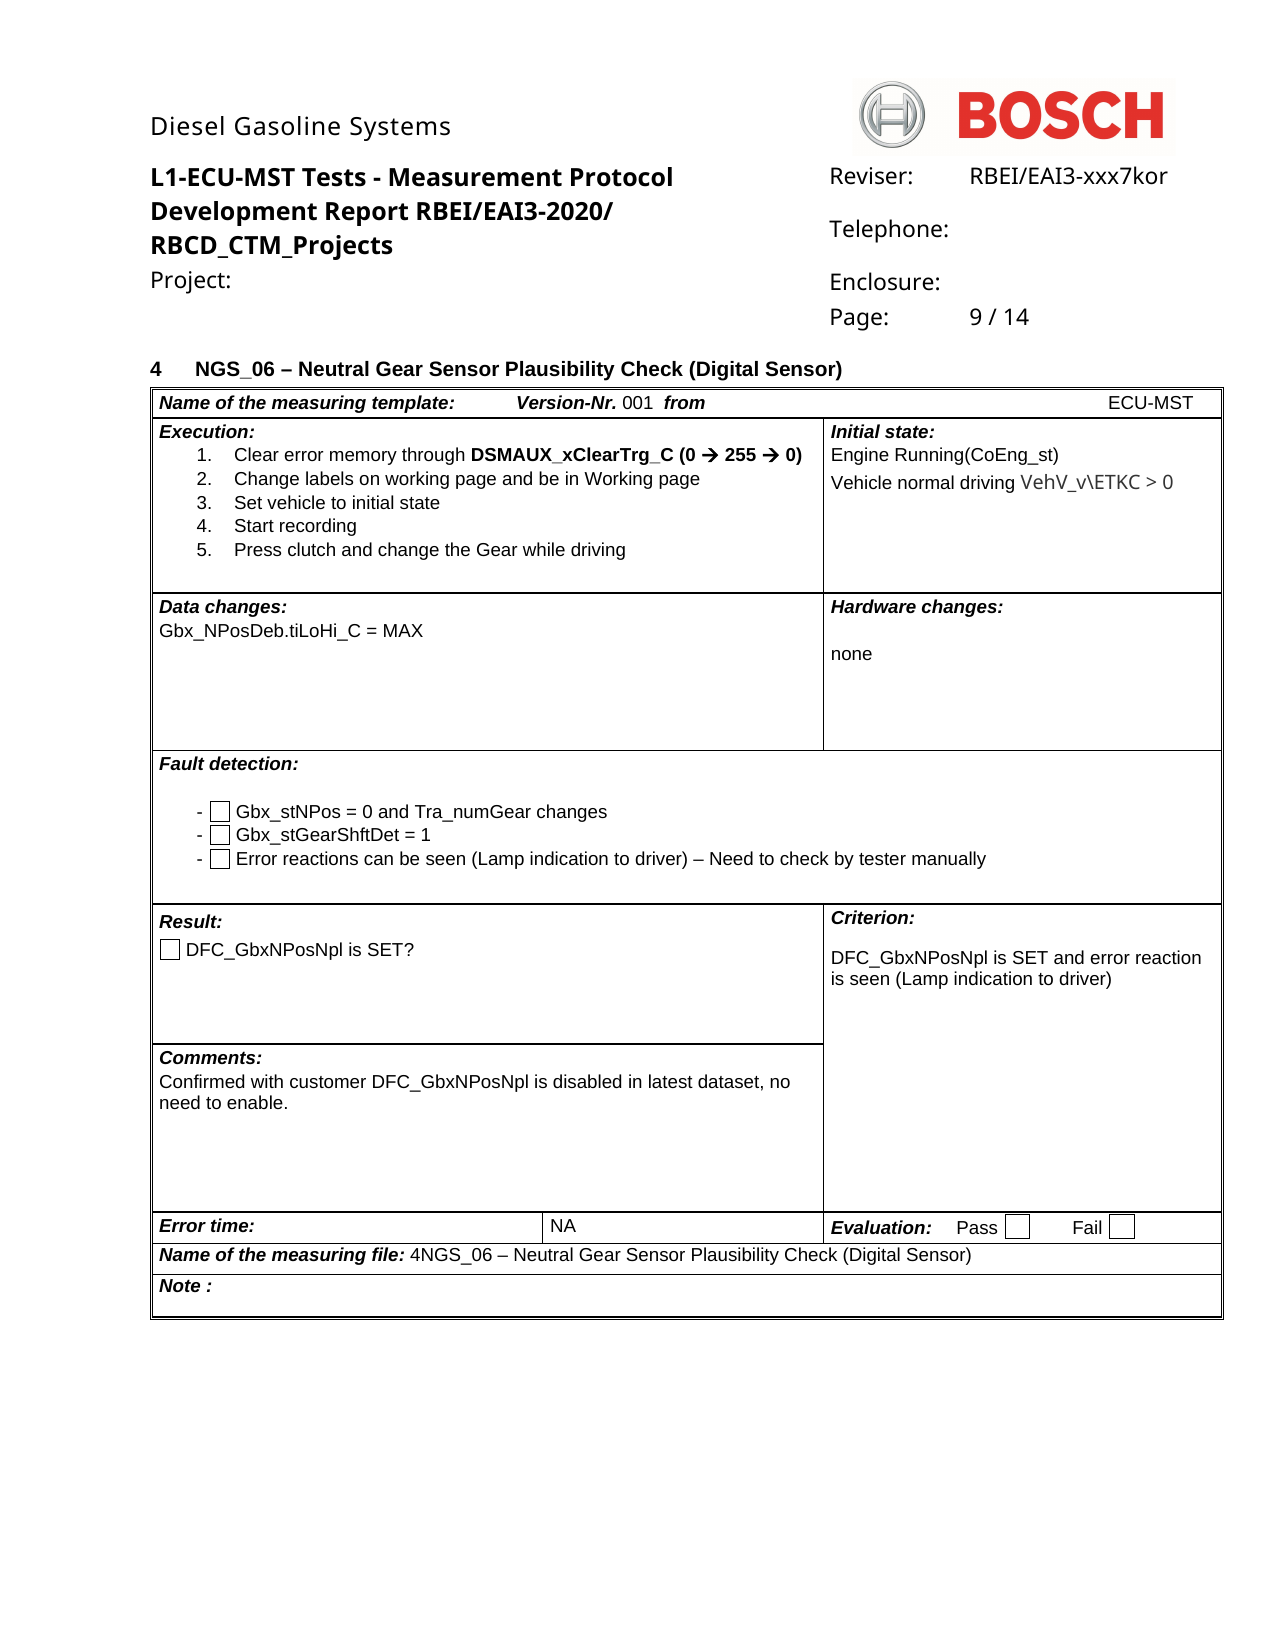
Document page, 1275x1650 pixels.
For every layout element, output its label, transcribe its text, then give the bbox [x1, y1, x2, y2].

table_cell Comments: Confirmed with customer DFC_GbxNPosNpl is disabled in latest dataset, no need to enable. [153, 1045, 823, 1211]
table_cell NA [543, 1213, 823, 1242]
table_cell Evaluation: Pass Fail [824, 1213, 1221, 1242]
picture [852, 78, 1176, 156]
table_cell Name of the measuring file: 4NGS_06 – Neutral Gear Sensor Plausibility Check (Digital Sensor) [153, 1244, 1221, 1274]
table_header Name of the measuring template: Version-Nr. 001 from ECU-MST [153, 390, 1221, 417]
table_cell Criterion: DFC_GbxNPosNpl is SET and error reaction is seen (Lamp indication to driver) [824, 905, 1221, 1211]
table_cell Execution: Clear error memory through DSMAUX_xClearTrg_C (0 255 0) Change labels on working page and be in Working page Set vehicle to initial state Start recording Press clutch and change the Gear while driving [153, 419, 823, 592]
table_cell Result: DFC_GbxNPosNpl is SET? [153, 905, 823, 1043]
subtitle NGS_06 – Neutral Gear Sensor Plausibility Check (Digital Sensor) [150, 357, 1125, 381]
table_cell Note : [153, 1275, 1221, 1316]
table_cell Hardware changes: none [824, 594, 1221, 749]
table_cell Data changes: Gbx_NPosDeb.tiLoHi_C = MAX [153, 594, 823, 749]
table_cell Error time: [153, 1213, 542, 1242]
table_cell Fault detection: Gbx_stNPos = 0 and Tra_numGear changes Gbx_stGearShftDet = 1 Error reactions can be seen (Lamp indication to driver) – Need to check by tester manually [153, 751, 1221, 903]
table_cell Initial state: Engine Running(CoEng_st) Vehicle normal driving VehV_v\ETKC > 0 [824, 419, 1221, 592]
